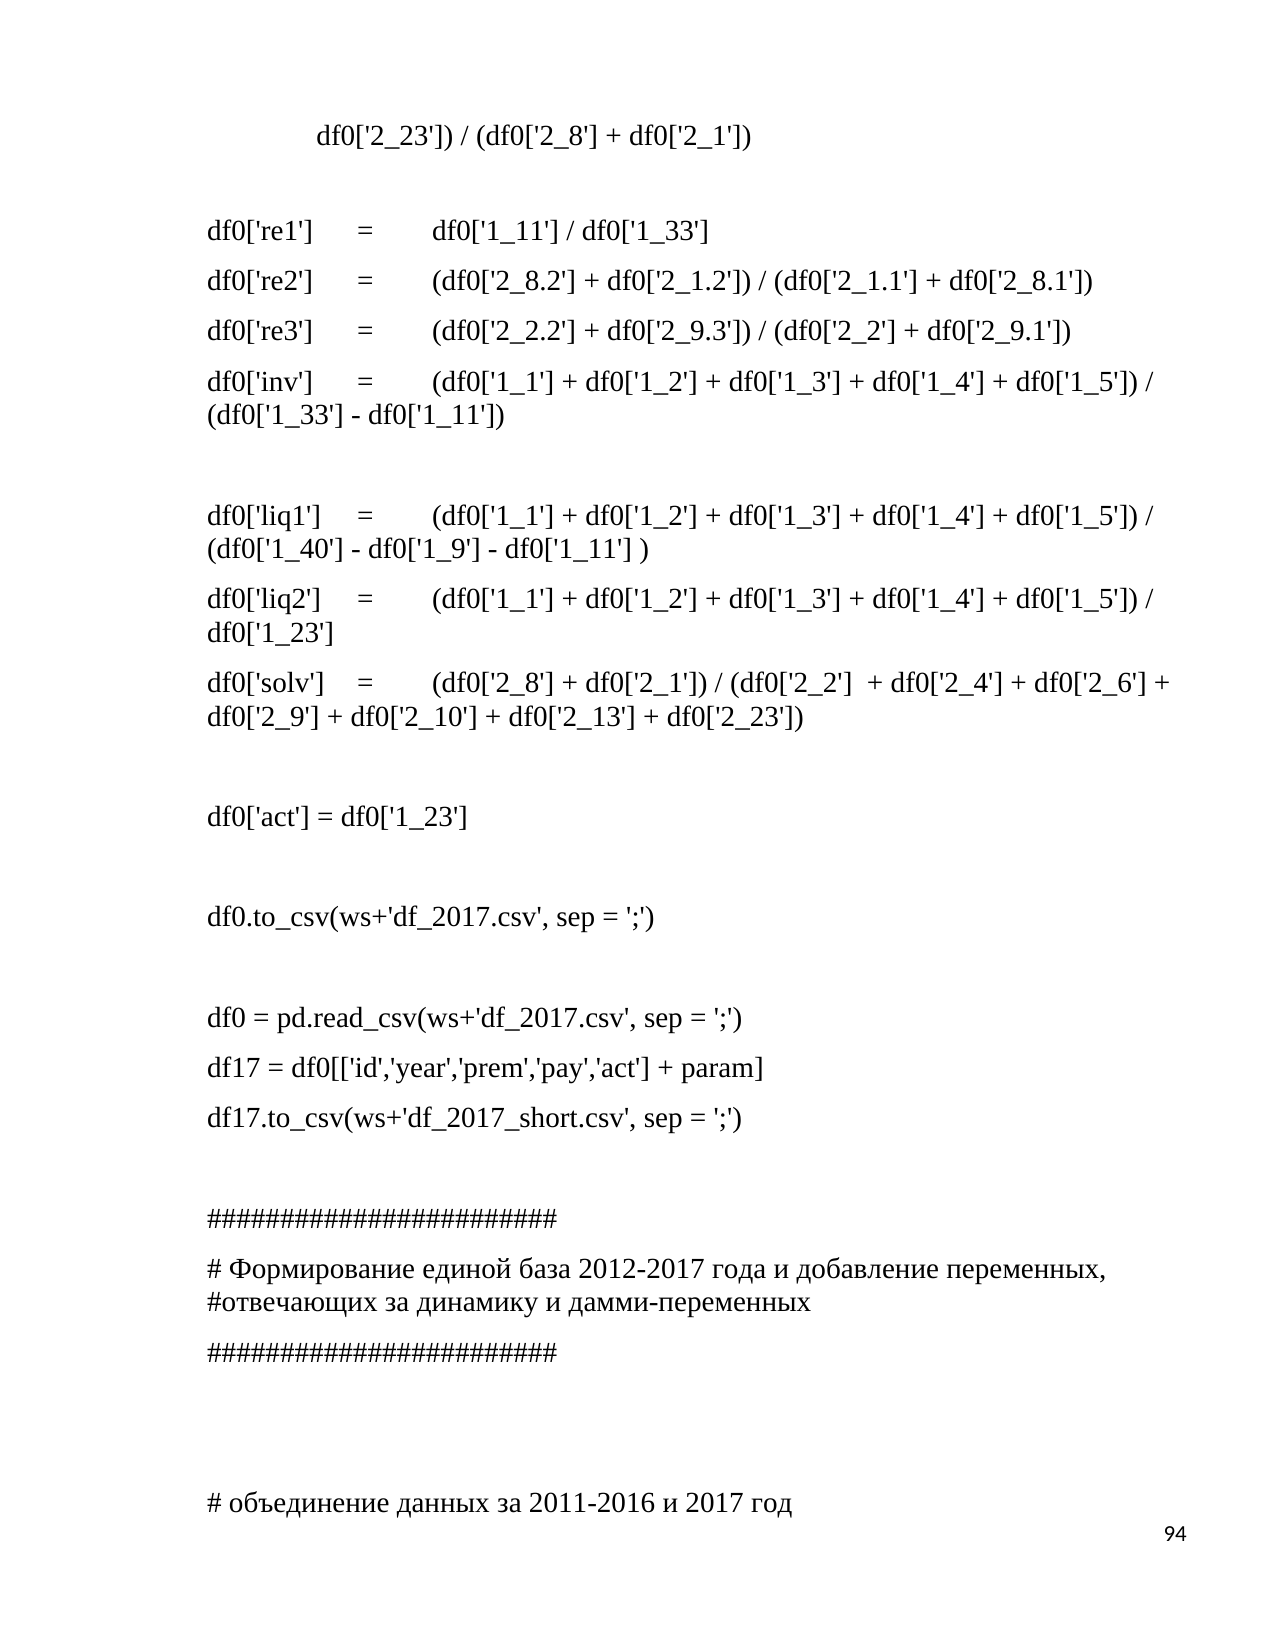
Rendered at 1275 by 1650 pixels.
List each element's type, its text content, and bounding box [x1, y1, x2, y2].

text df0['liq1'] = (df0['1_1'] + df0['1_2'] + df0['1_3'] + df0['1_4'] + df0['1_5']) / (df0['1_40'] - df0['1_9'] - df0['1_11'] ) [207, 498, 1186, 565]
text df0['re3'] = (df0['2_2.2'] + df0['2_9.3']) / (df0['2_2'] + df0['2_9.1']) [207, 313, 1186, 347]
text df0['re2'] = (df0['2_8.2'] + df0['2_1.2']) / (df0['2_1.1'] + df0['2_8.1']) [207, 263, 1186, 297]
text # объединение данных за 2011-2016 и 2017 год [207, 1485, 1186, 1519]
text df0['liq2'] = (df0['1_1'] + df0['1_2'] + df0['1_3'] + df0['1_4'] + df0['1_5']) / df0['1_23'] [207, 581, 1186, 648]
text df0['2_23']) / (df0['2_8'] + df0['2_1']) [207, 118, 1186, 152]
text df0['re1'] = df0['1_11'] / df0['1_33'] [207, 213, 1186, 247]
text df0['act'] = df0['1_23'] [207, 799, 1186, 833]
text df17.to_csv(ws+'df_2017_short.csv', sep = ';') [207, 1100, 1186, 1134]
text df0 = pd.read_csv(ws+'df_2017.csv', sep = ';') [207, 1000, 1186, 1033]
text df17 = df0[['id','year','prem','pay','act'] + param] [207, 1050, 1186, 1084]
text df0['inv'] = (df0['1_1'] + df0['1_2'] + df0['1_3'] + df0['1_4'] + df0['1_5']) / (df0['1_33'] - df0['1_11']) [207, 364, 1186, 431]
text df0['solv'] = (df0['2_8'] + df0['2_1']) / (df0['2_2'] + df0['2_4'] + df0['2_6'] + df0['2_9'] + df0['2_10'] + df0['2_13'] + df0['2_23']) [207, 665, 1186, 732]
text ######################## [207, 1335, 1186, 1368]
text ######################## [207, 1201, 1186, 1234]
text df0.to_csv(ws+'df_2017.csv', sep = ';') [207, 899, 1186, 933]
text # Формирование единой база 2012-2017 года и добавление переменных, #отвечающих за динамику и дамми-переменных [207, 1251, 1186, 1318]
